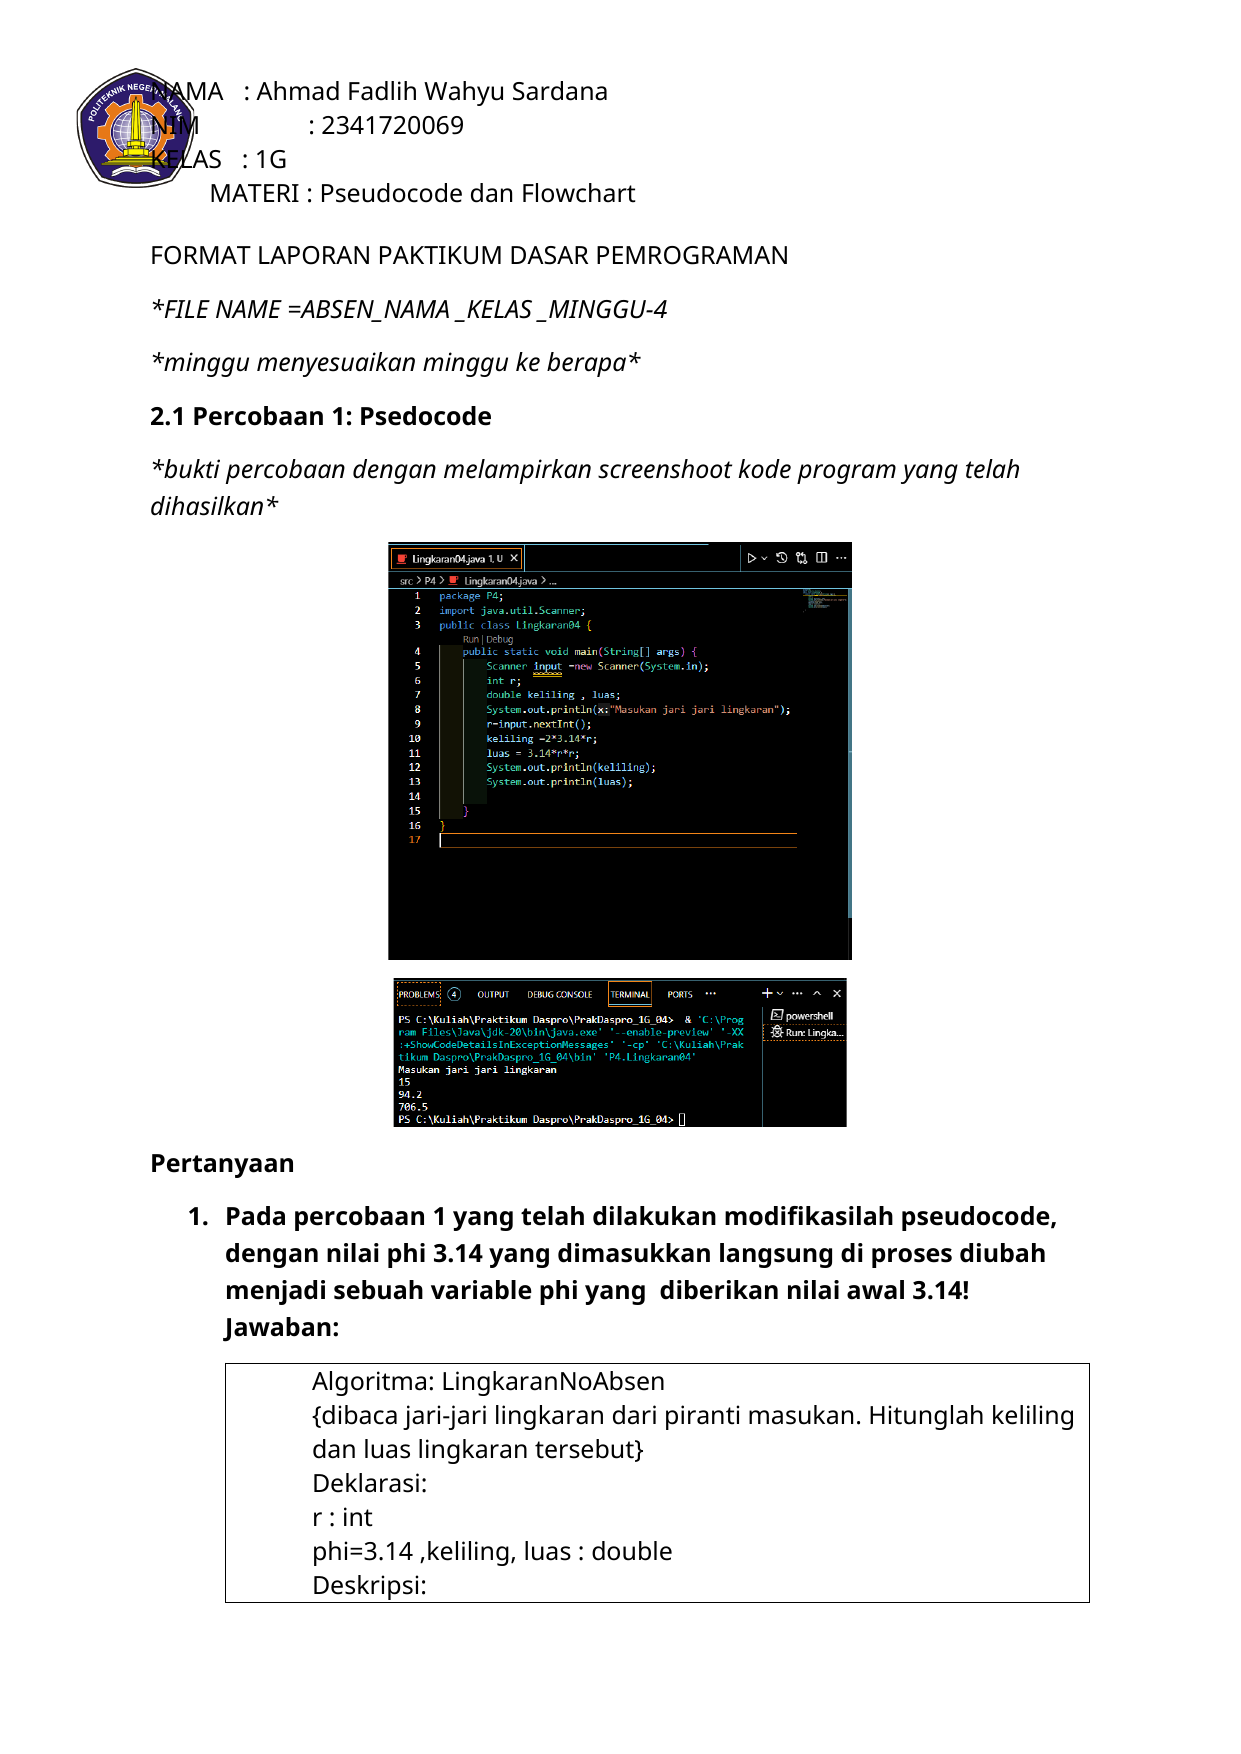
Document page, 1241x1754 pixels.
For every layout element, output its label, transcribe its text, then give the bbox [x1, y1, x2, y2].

picture [388, 542, 852, 960]
text 2.1 Percobaan 1: Psedocode [150, 398, 1090, 432]
text *bukti percobaan dengan melampirkan screenshoot kode program yang telah dihasilkan* [150, 452, 1090, 523]
text *FILE NAME =ABSEN_NAMA _KELAS _MINGGU-4 [150, 291, 1090, 326]
picture [76, 68, 195, 188]
text FORMAT LAPORAN PAKTIKUM DASAR PEMROGRAMAN [150, 238, 1090, 272]
list Pada percobaan 1 yang telah dilakukan modifikasilah pseudocode, dengan nilai phi 3.14 yang dimasukkan langsung di proses diubah menjadi sebuah variable phi yang diberikan nilai awal 3.14! [187, 1199, 1090, 1306]
list Jawaban: [225, 1309, 1090, 1343]
picture [393, 978, 847, 1127]
text *minggu menyesuaikan minggu ke berapa* [150, 345, 1090, 379]
text Pertanyaan [150, 1145, 1090, 1179]
